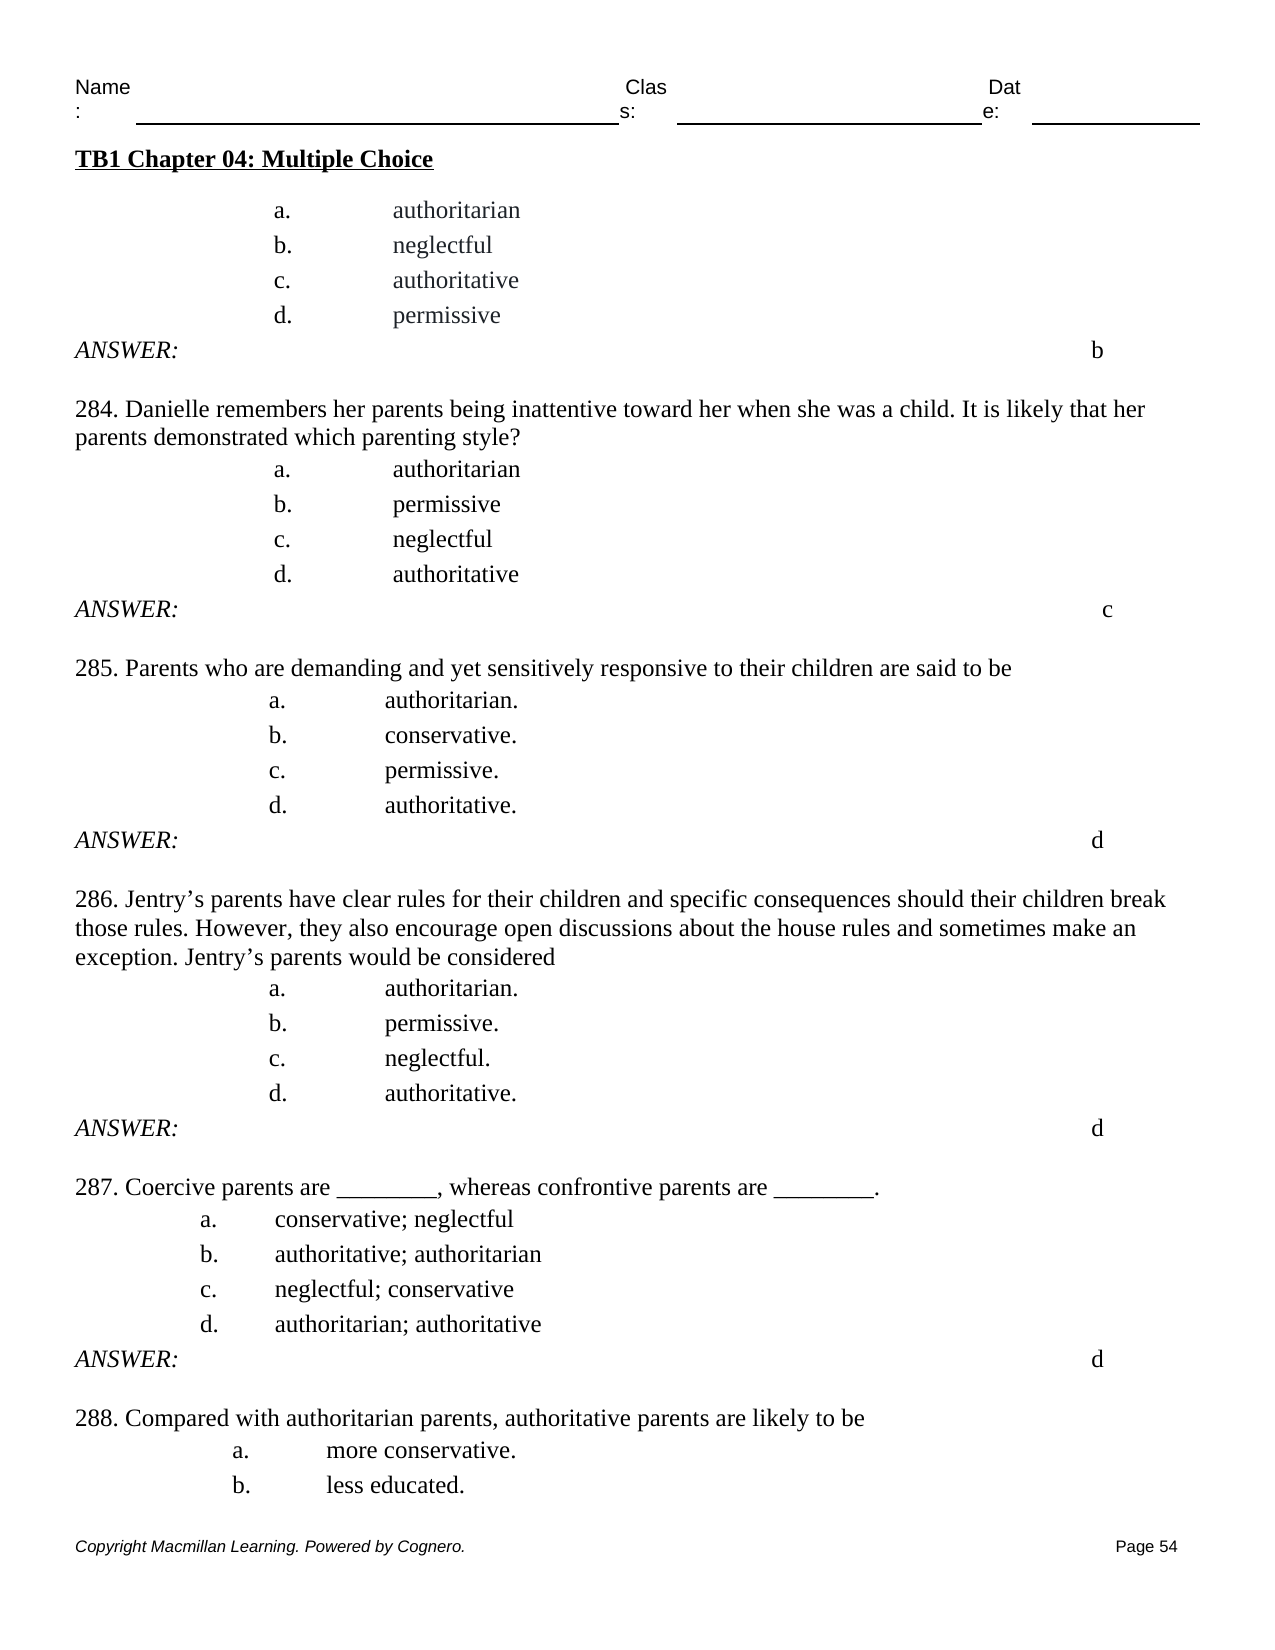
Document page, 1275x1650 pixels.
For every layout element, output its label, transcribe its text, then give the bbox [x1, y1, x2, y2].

table_header 287. Coercive parents are ________, whereas confrontive parents are ________. [75, 1173, 1200, 1376]
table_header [75, 1403, 1200, 1502]
table_header 283. Meghan and Andrew demand nothing from their children, and they are typically inattentive to their children’s needs. Psychologists would characterize Meghan and Andrew as ________ parents. [75, 192, 1200, 367]
table_header 285. Parents who are demanding and yet sensitively responsive to their children are said to be [75, 653, 1200, 857]
table_header 284. Danielle remembers her parents being inattentive toward her when she was a child. It is likely that her parents demonstrated which parenting style? [75, 394, 1200, 626]
table_header 286. Jentry’s parents have clear rules for their children and specific consequences should their children break those rules. However, they also encourage open discussions about the house rules and sometimes make an exception. Jentry’s parents would be considered [75, 884, 1200, 1146]
